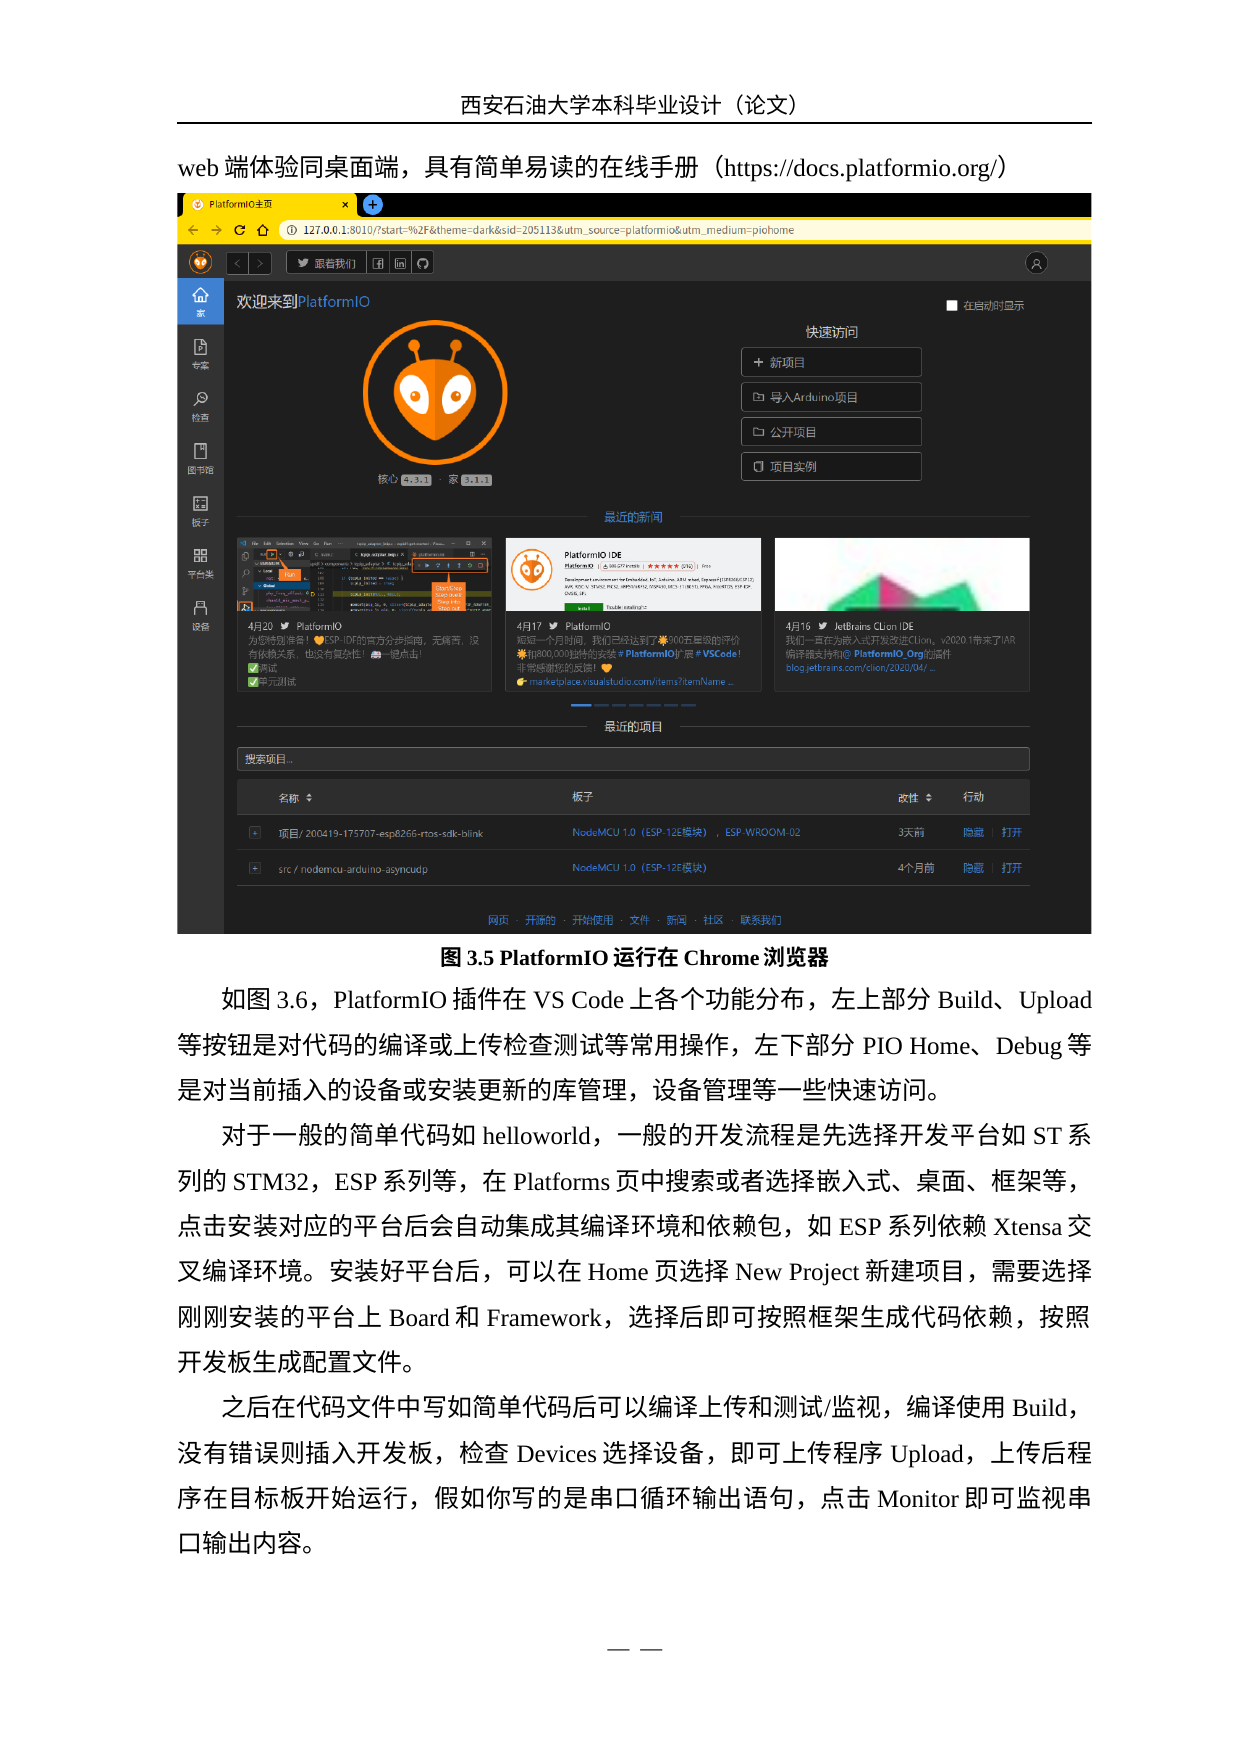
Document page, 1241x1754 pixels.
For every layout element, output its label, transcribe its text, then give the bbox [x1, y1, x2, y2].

text 对于一般的简单代码如helloworld，一般的开发流程是先选择开发平台如ST系列的STM32，ESP系列等，在Platforms页中搜索或者选择嵌入式、桌面、框架等，点击安装对应的平台后会自动集成其编译环境和依赖包，如ESP系列依赖Xtensa交叉编译环境。安装好平台后，可以在Home页选择New Project新建项目，需要选择刚刚安装的平台上Board和Framework，选择后即可按照框架生成代码依赖，按照开发板生成配置文件。 [177, 1116, 1092, 1379]
picture [177, 193, 1092, 934]
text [177, 148, 1092, 184]
text 之后在代码文件中写如简单代码后可以编译上传和测试/监视，编译使用Build，没有错误则插入开发板，检查Devices选择设备，即可上传程序Upload，上传后程序在目标板开始运行，假如你写的是串口循环输出语句，点击Monitor即可监视串口输出内容。 [177, 1388, 1092, 1560]
text 如图3.6，PlatformIO插件在VS Code上各个功能分布，左上部分Build、Upload等按钮是对代码的编译或上传检查测试等常用操作，左下部分PIO Home、Debug等是对当前插入的设备或安装更新的库管理，设备管理等一些快速访问。 [177, 980, 1092, 1107]
text 图3.5 PlatformIO运行在Chrome浏览器 [177, 940, 1092, 972]
